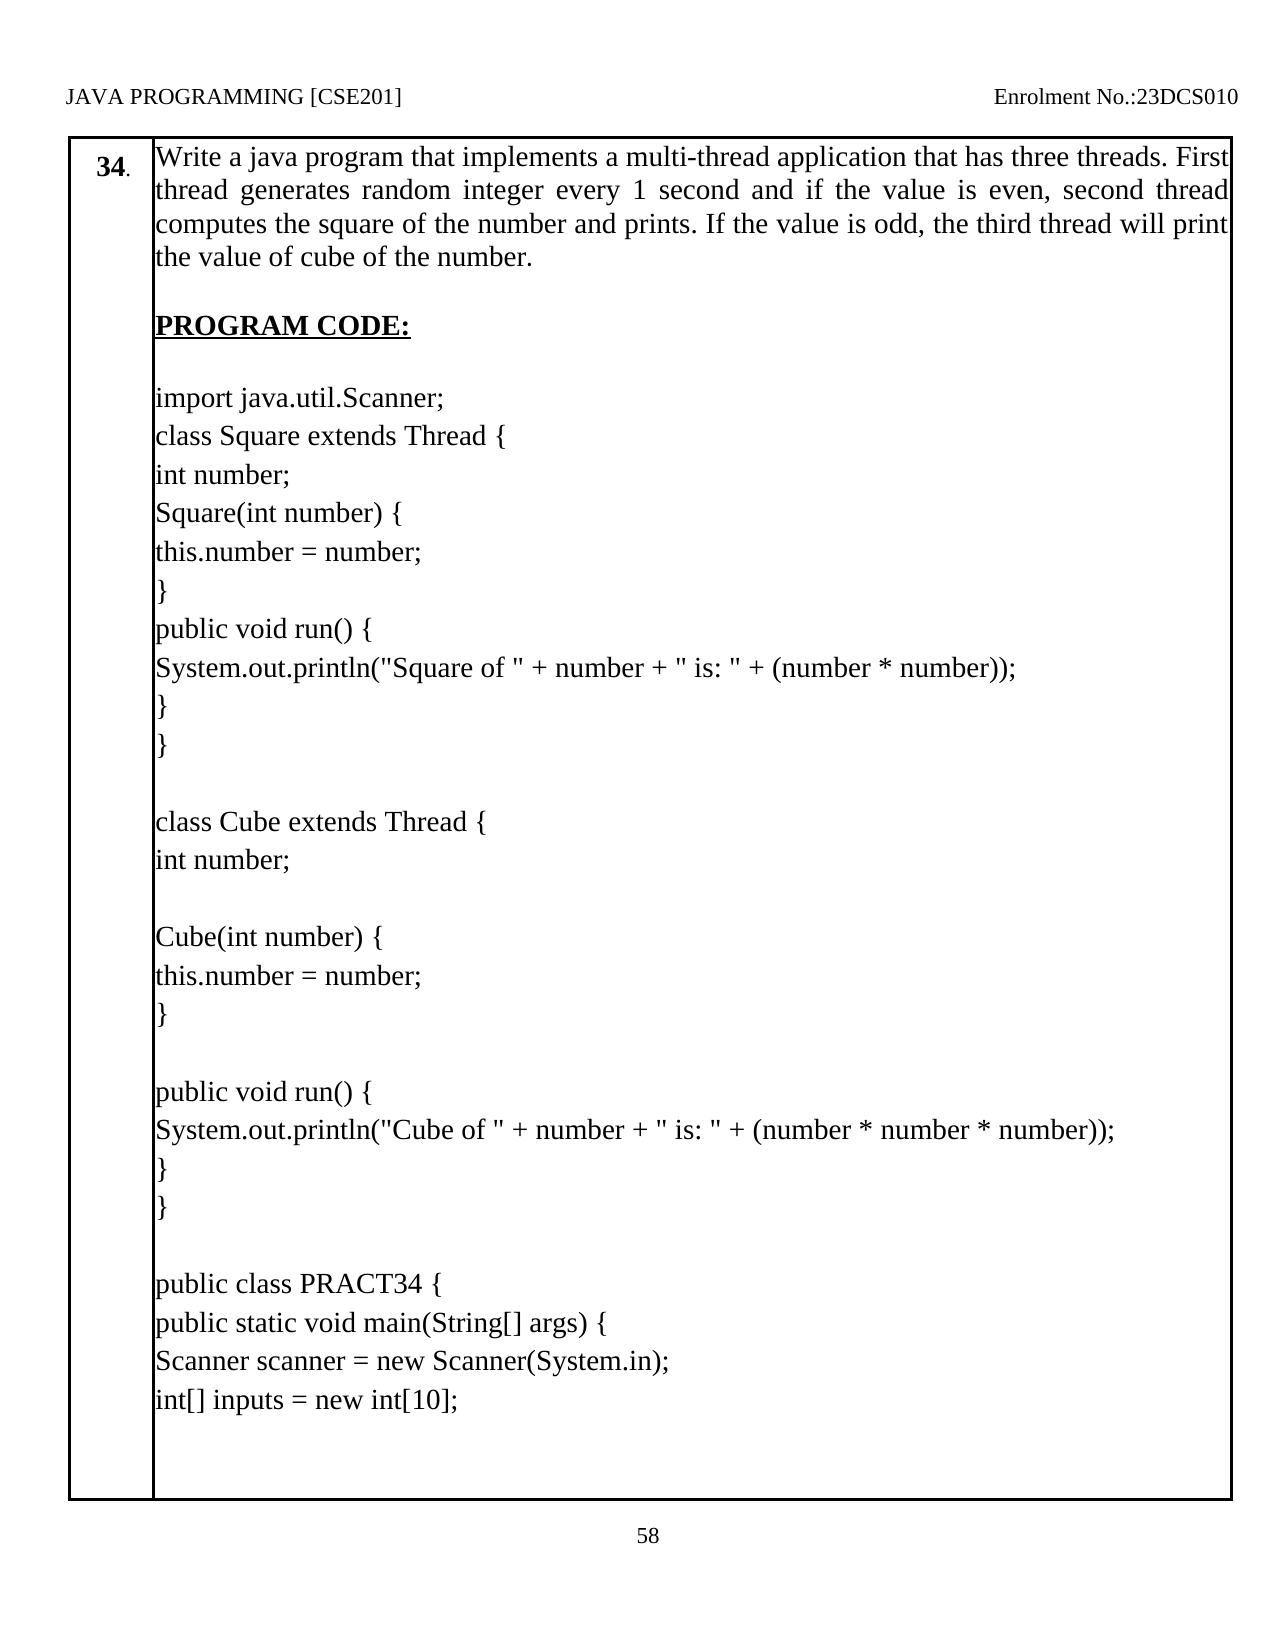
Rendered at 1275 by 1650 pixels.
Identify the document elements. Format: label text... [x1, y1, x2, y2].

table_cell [155, 139, 1230, 1498]
table_cell 34. [71, 139, 152, 1498]
